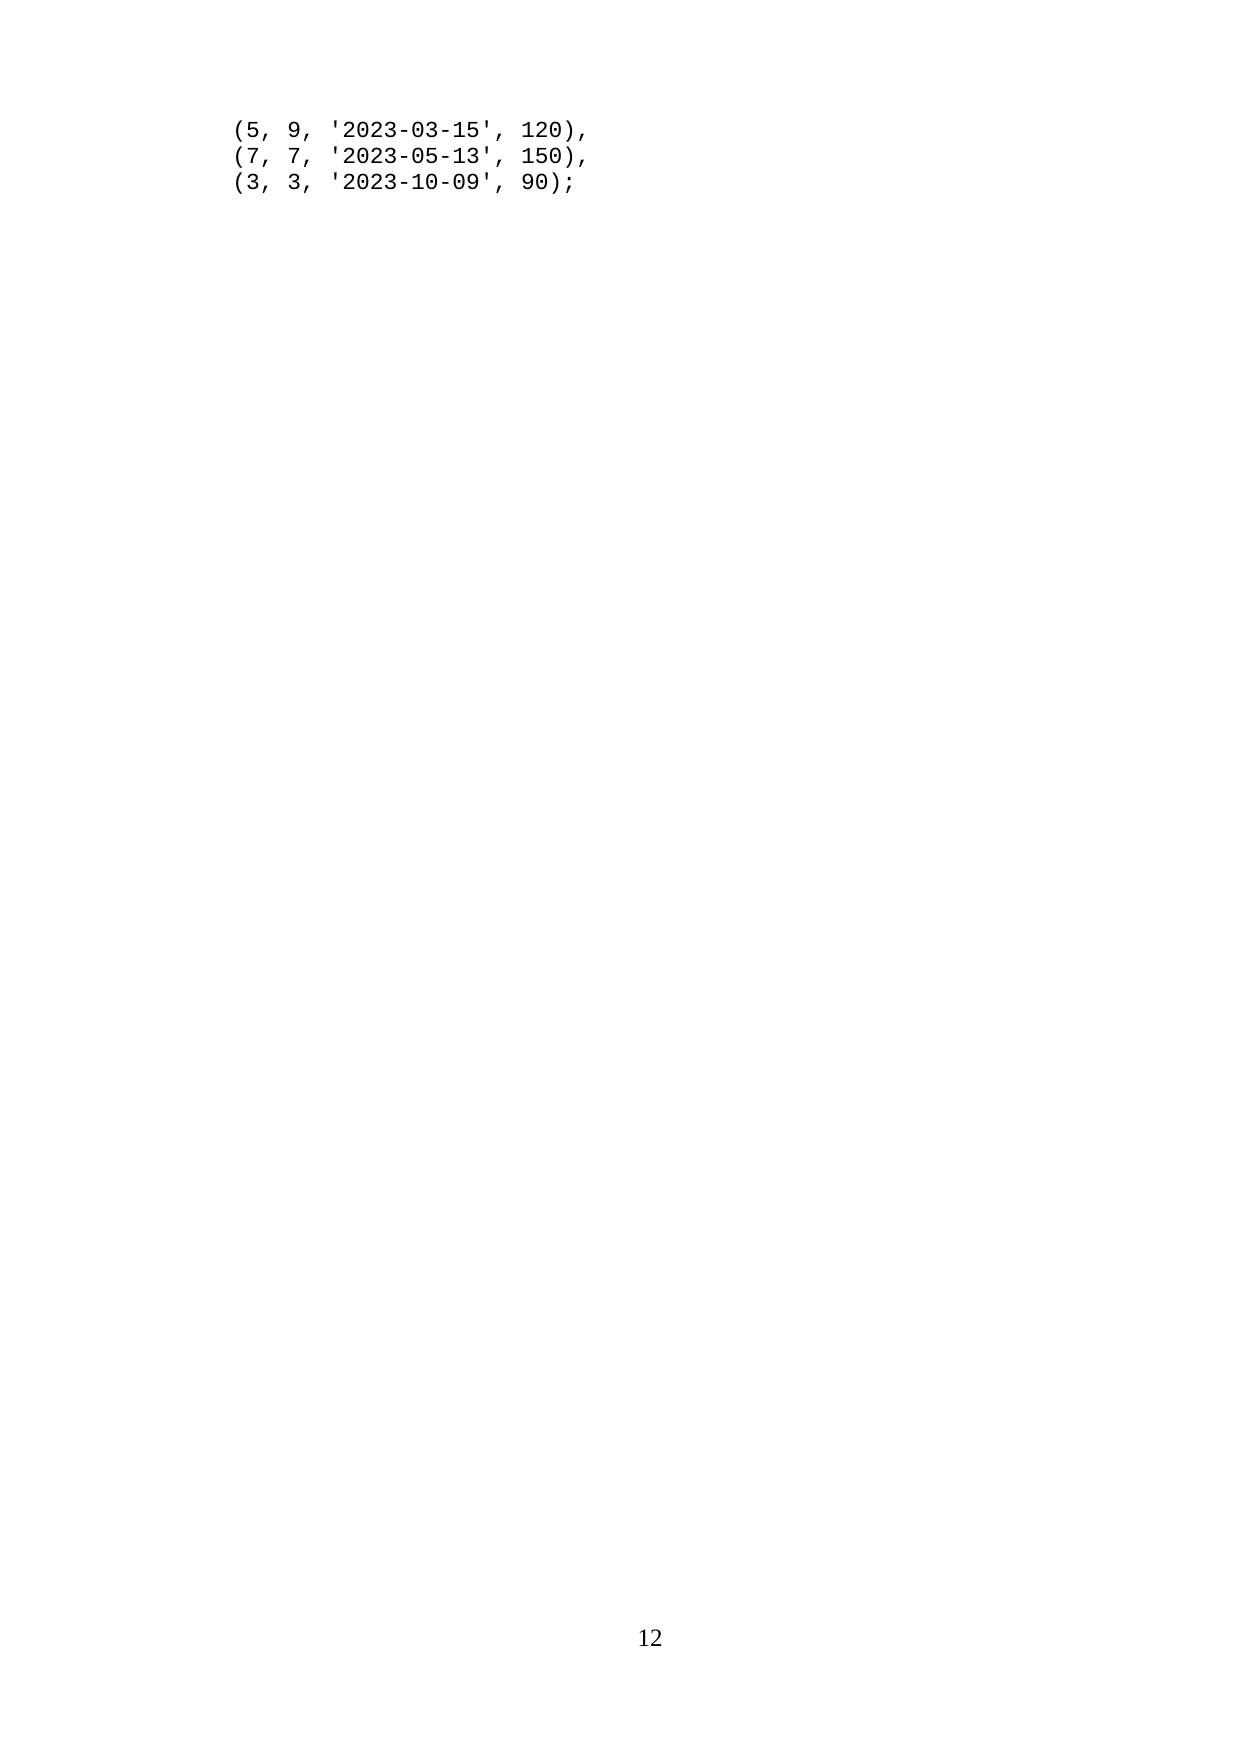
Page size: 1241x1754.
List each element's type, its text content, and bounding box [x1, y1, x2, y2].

text (3, 3, '2023-10-09', 90); [177, 170, 1122, 196]
text (5, 9, '2023-03-15', 120), [177, 118, 1122, 144]
text (7, 7, '2023-05-13', 150), [177, 144, 1122, 170]
